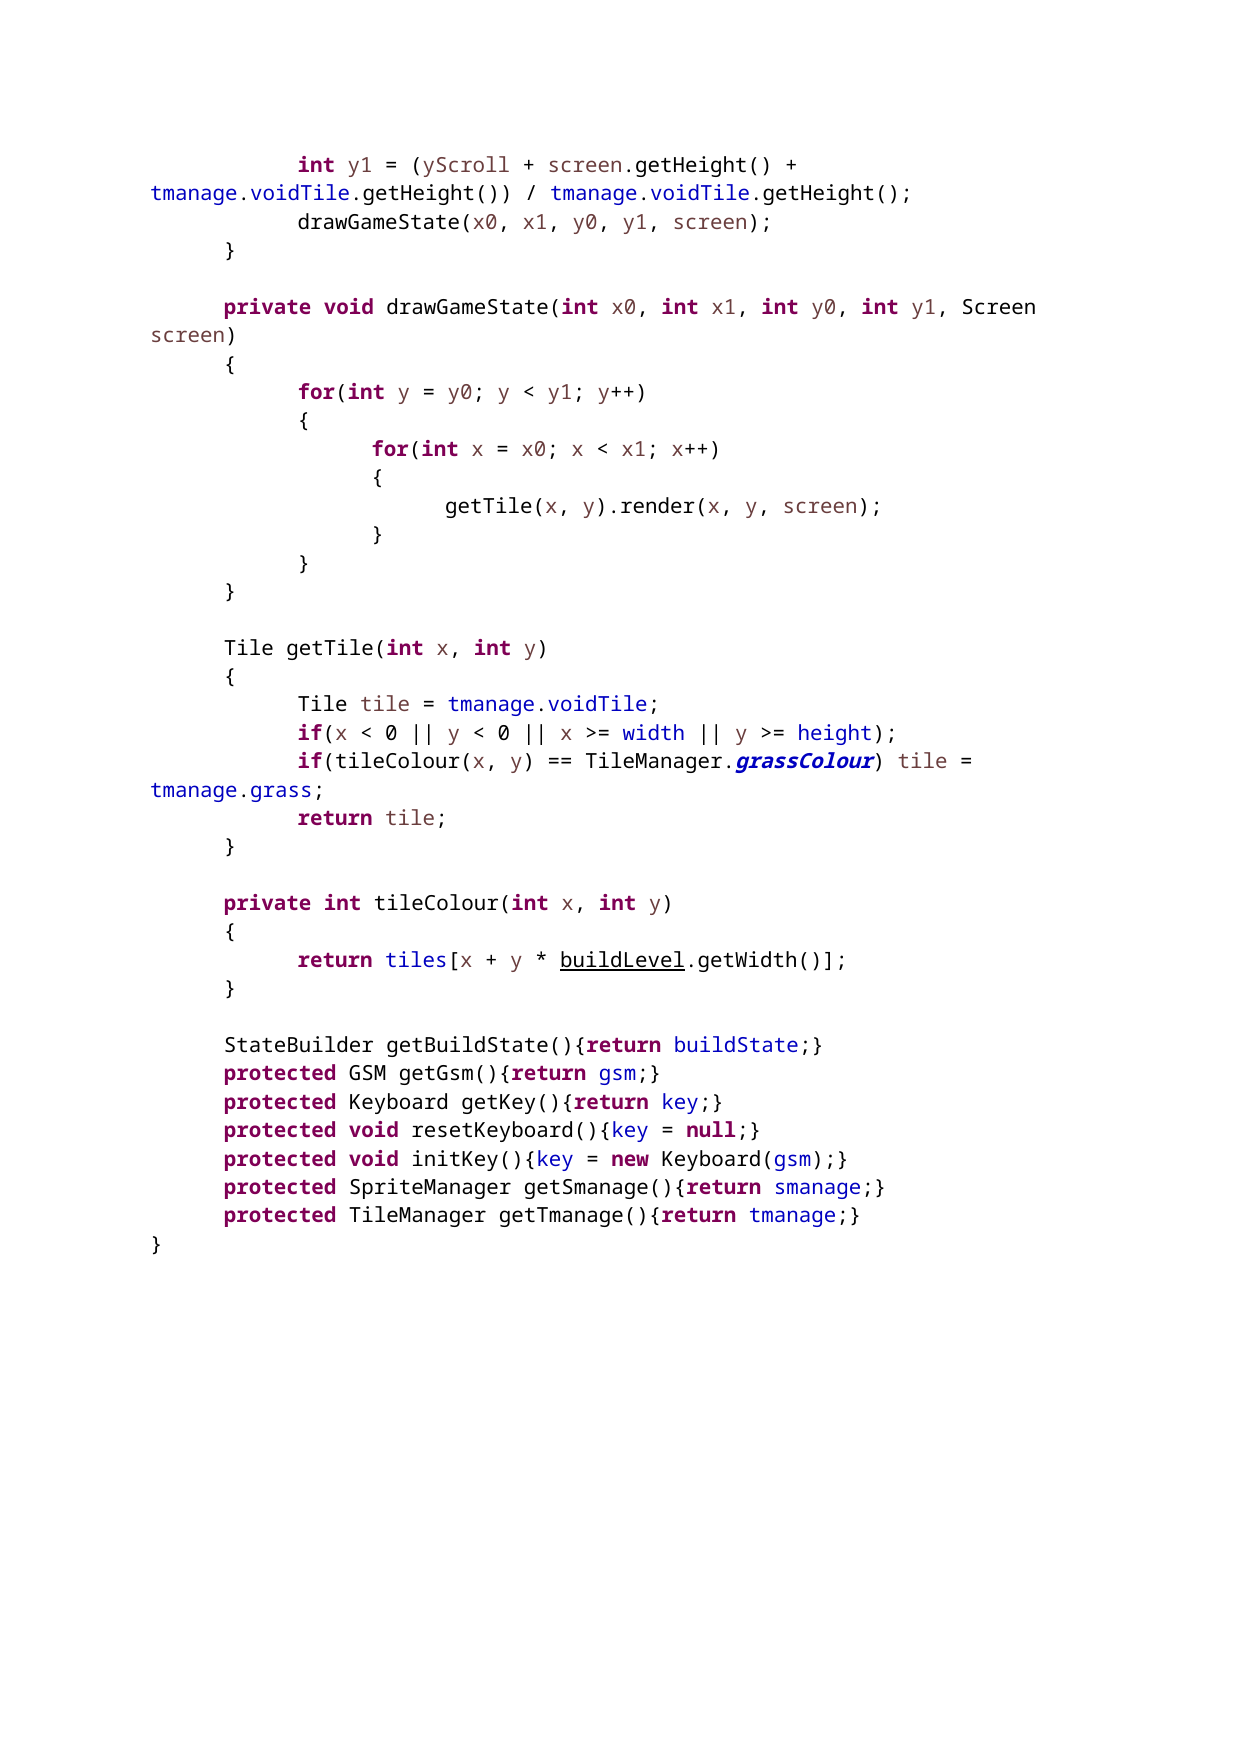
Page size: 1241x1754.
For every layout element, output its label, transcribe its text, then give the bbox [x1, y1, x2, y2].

text if(tileColour(x, y) == TileManager.grassColour) tile = tmanage.grass; [150, 746, 1090, 803]
text return tiles[x + y * buildLevel.getWidth()]; [150, 945, 1090, 973]
text protected void initKey(){key = new Keyboard(gsm);} [150, 1144, 1090, 1172]
text protected SpriteManager getSmanage(){return smanage;} [150, 1172, 1090, 1201]
text protected void resetKeyboard(){key = null;} [150, 1115, 1090, 1144]
text if(x < 0 || y < 0 || x >= width || y >= height); [150, 718, 1090, 746]
text protected Keyboard getKey(){return key;} [150, 1087, 1090, 1115]
text return tile; [150, 803, 1090, 832]
text } [150, 1229, 1090, 1257]
text { [150, 661, 1090, 689]
text StateBuilder getBuildState(){return buildState;} [150, 1030, 1090, 1058]
text } [150, 235, 1090, 264]
text } [150, 548, 1090, 576]
text } [150, 973, 1090, 1002]
text for(int y = y0; y < y1; y++) [150, 377, 1090, 406]
text { [150, 349, 1090, 377]
text { [150, 917, 1090, 945]
text int y1 = (yScroll + screen.getHeight() + tmanage.voidTile.getHeight()) / tmanage.voidTile.getHeight(); [150, 150, 1090, 207]
text { [150, 462, 1090, 491]
text protected GSM getGsm(){return gsm;} [150, 1058, 1090, 1087]
text } [150, 576, 1090, 604]
text Tile getTile(int x, int y) [150, 633, 1090, 661]
text getTile(x, y).render(x, y, screen); [150, 491, 1090, 519]
text } [150, 832, 1090, 860]
text private void drawGameState(int x0, int x1, int y0, int y1, Screen screen) [150, 292, 1090, 349]
text drawGameState(x0, x1, y0, y1, screen); [150, 207, 1090, 235]
text { [150, 406, 1090, 434]
text } [150, 519, 1090, 548]
text private int tileColour(int x, int y) [150, 888, 1090, 917]
text protected TileManager getTmanage(){return tmanage;} [150, 1201, 1090, 1229]
text for(int x = x0; x < x1; x++) [150, 434, 1090, 462]
text Tile tile = tmanage.voidTile; [150, 689, 1090, 718]
